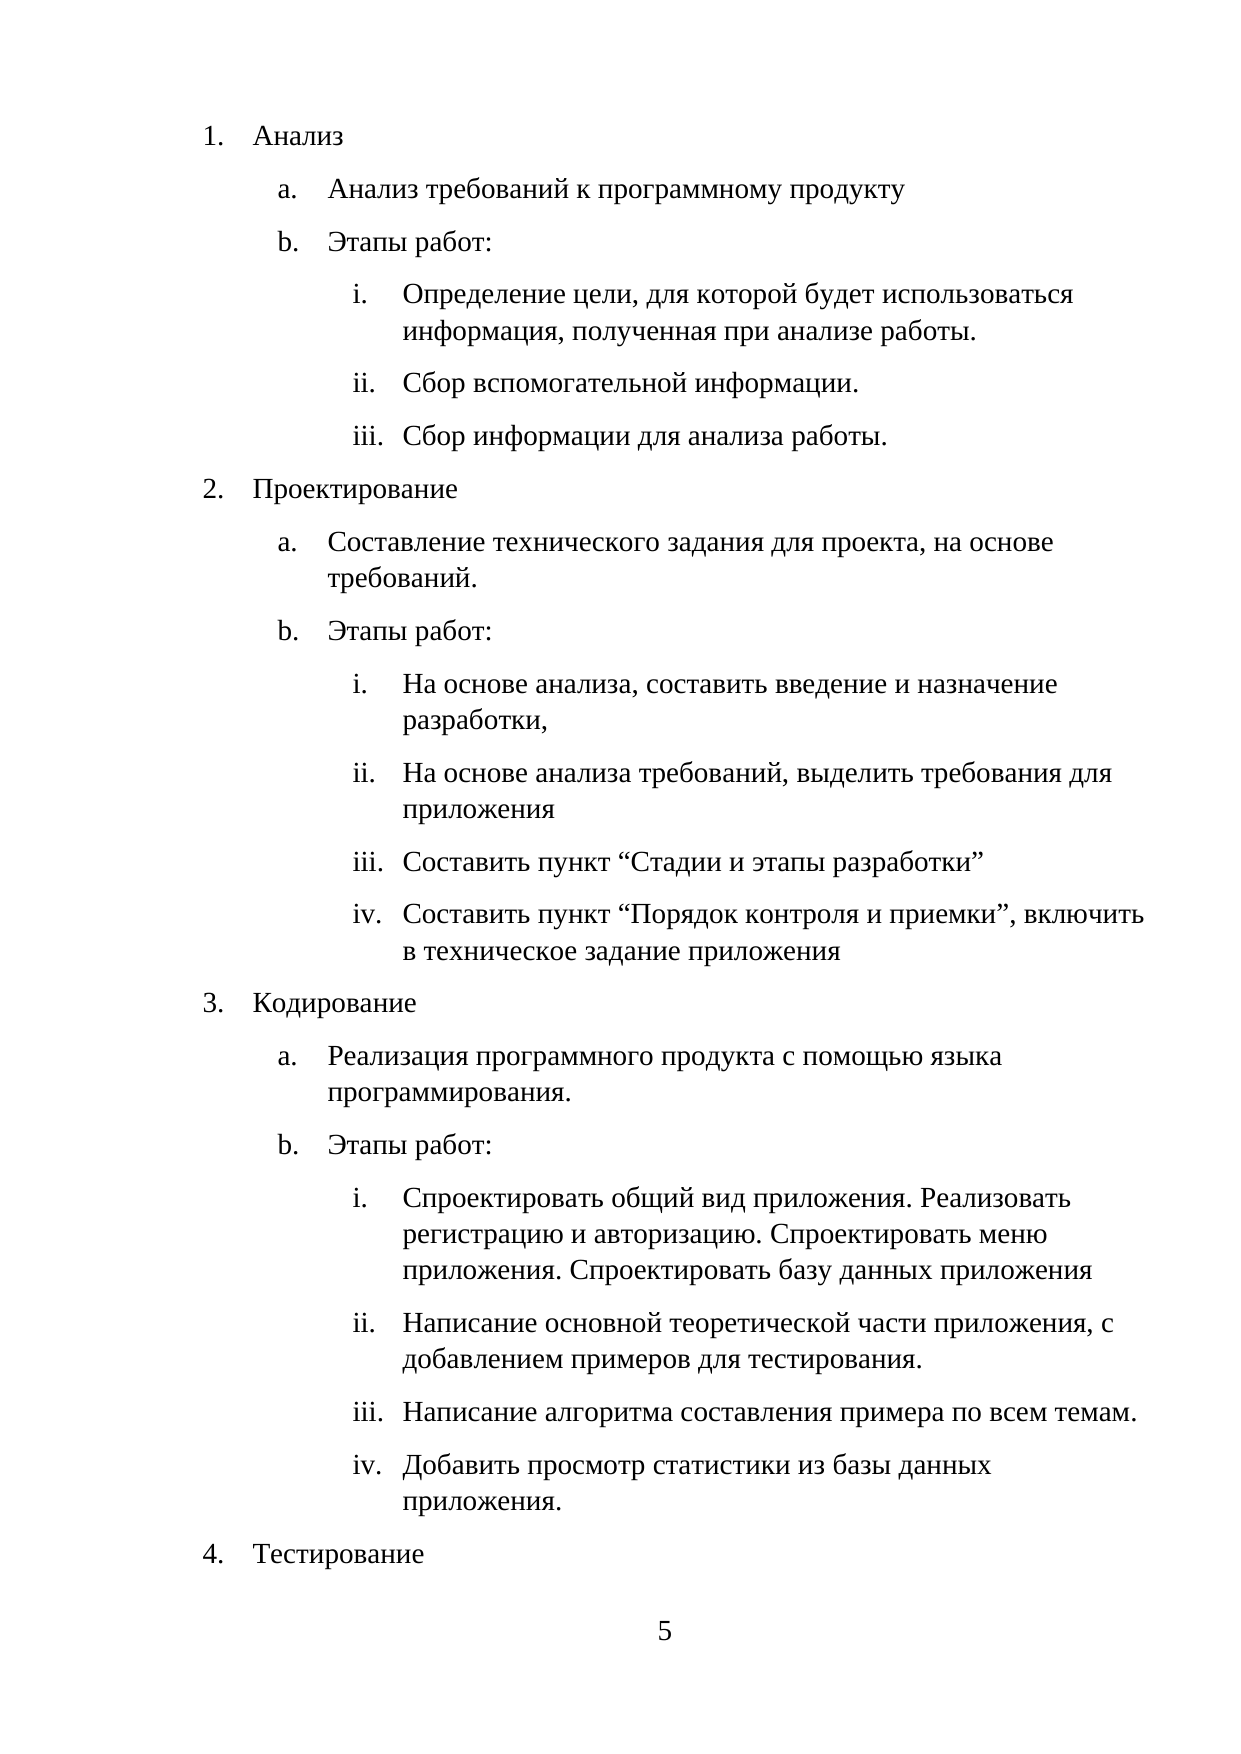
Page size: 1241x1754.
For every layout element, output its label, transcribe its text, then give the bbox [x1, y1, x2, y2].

list Анализ требований к программному продукту [277, 171, 1152, 204]
list Анализ [202, 118, 1152, 152]
list Составить пункт “Порядок контроля и приемки”, включить в техническое задание приложения [352, 896, 1152, 966]
list Сбор вспомогательной информации. [352, 366, 1152, 399]
list Написание алгоритма составления примера по всем темам. [352, 1394, 1152, 1428]
list Спроектировать общий вид приложения. Реализовать регистрацию и авторизацию. Спроектировать меню приложения. Спроектировать базу данных приложения [352, 1180, 1152, 1286]
list Определение цели, для которой будет использоваться информация, полученная при анализе работы. [352, 277, 1152, 346]
list Добавить просмотр статистики из базы данных приложения. [352, 1447, 1152, 1517]
list Тестирование [202, 1536, 1152, 1569]
list Проектирование [202, 471, 1152, 505]
list Написание основной теоретической части приложения, с добавлением примеров для тестирования. [352, 1305, 1152, 1375]
list Сбор информации для анализа работы. [352, 418, 1152, 452]
list Этапы работ: [277, 224, 1152, 257]
list Составить пункт “Стадии и этапы разработки” [352, 844, 1152, 877]
list На основе анализа, составить введение и назначение разработки, [352, 666, 1152, 735]
list Этапы работ: [277, 613, 1152, 646]
list Реализация программного продукта с помощью языка программирования. [277, 1038, 1152, 1108]
list На основе анализа требований, выделить требования для приложения [352, 755, 1152, 824]
list Этапы работ: [277, 1127, 1152, 1161]
list Кодирование [202, 985, 1152, 1019]
list Составление технического задания для проекта, на основе требований. [277, 524, 1152, 594]
